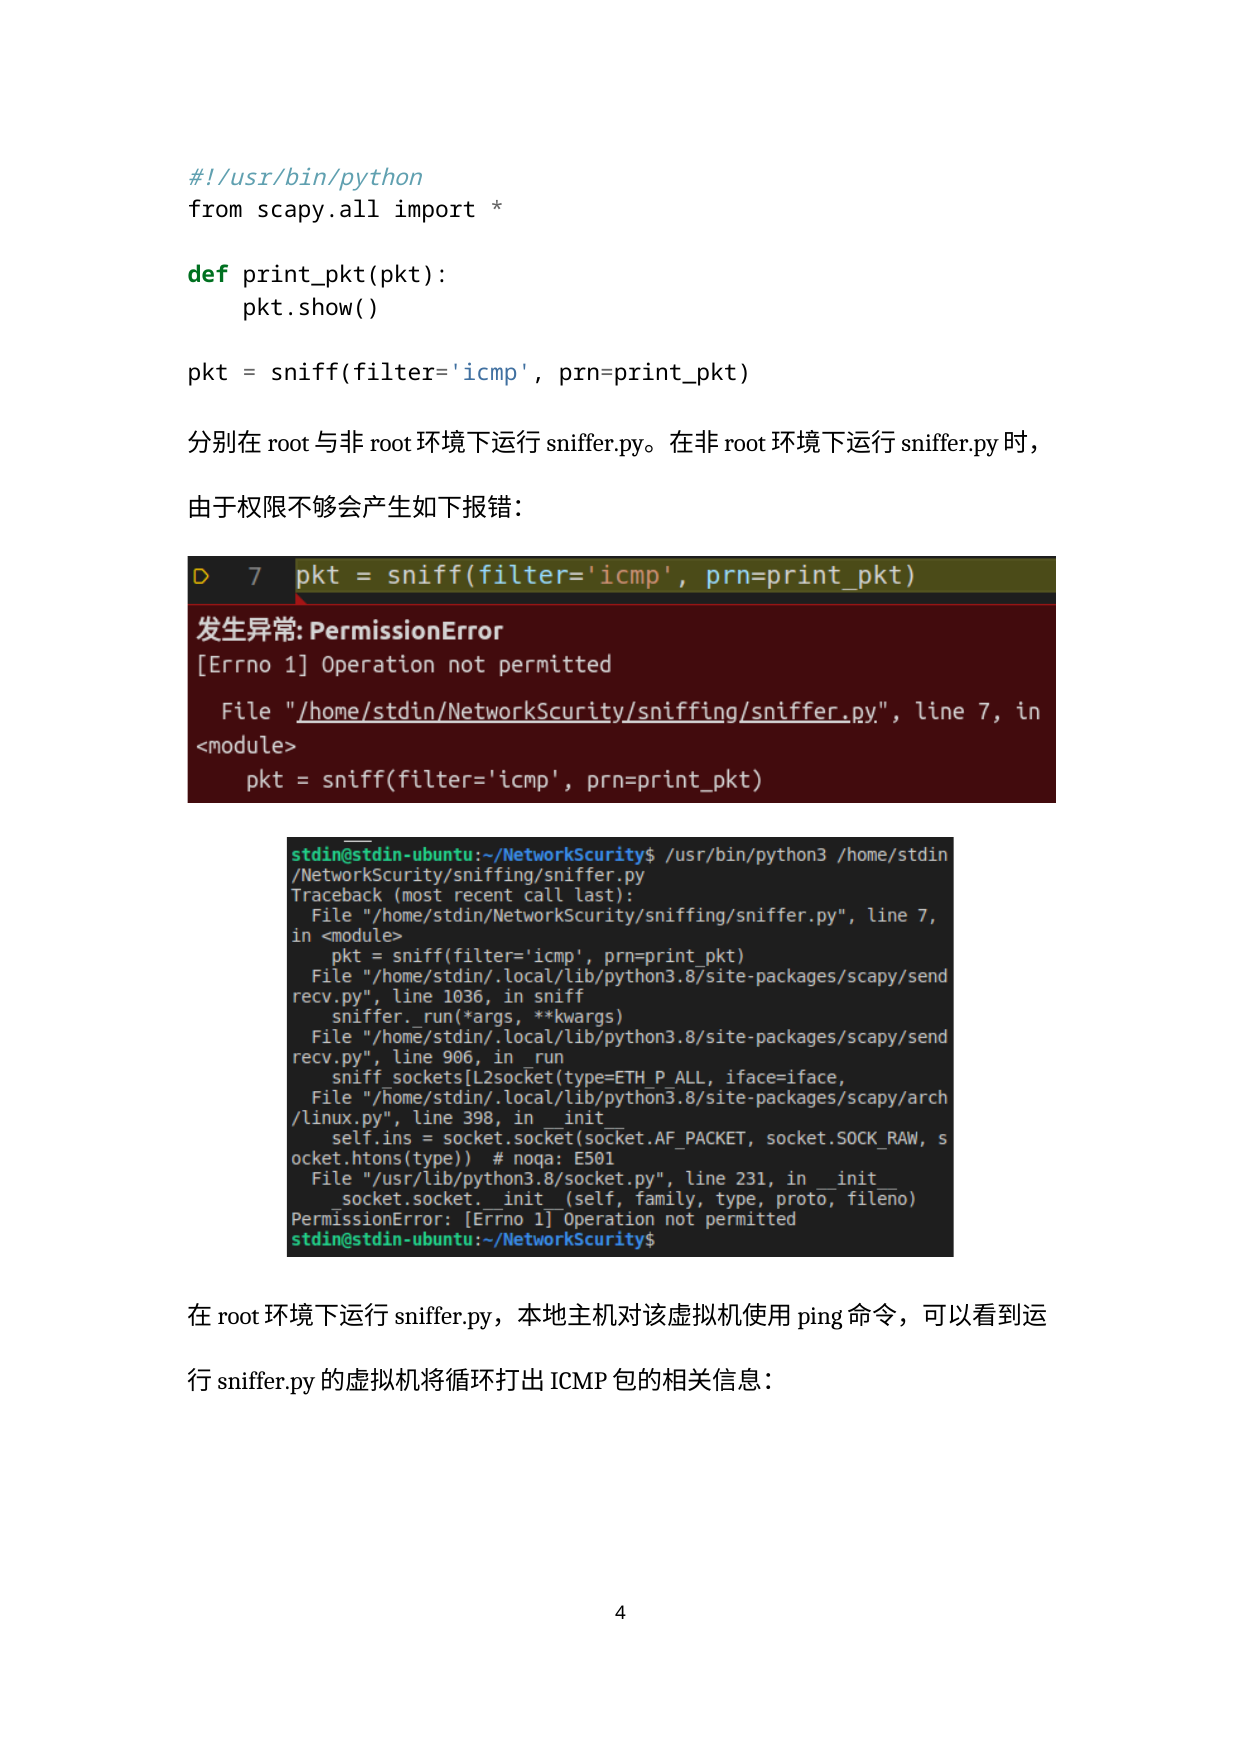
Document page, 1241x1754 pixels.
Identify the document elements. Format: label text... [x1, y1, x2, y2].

text #!/usr/bin/python from scapy.all import * def print_pkt(pkt): pkt.show() pkt = sniff(filter='icmp', prn=print_pkt) [187, 160, 1053, 387]
text 分别在root与非root环境下运行sniffer.py。在非root环境下运行sniffer.py时，由于权限不够会产生如下报错： [187, 408, 1053, 538]
picture [187, 556, 1056, 803]
picture [286, 837, 954, 1257]
text 在root环境下运行sniffer.py，本地主机对该虚拟机使用ping命令，可以看到运行sniffer.py的虚拟机将循环打出ICMP包的相关信息： [187, 1281, 1053, 1411]
